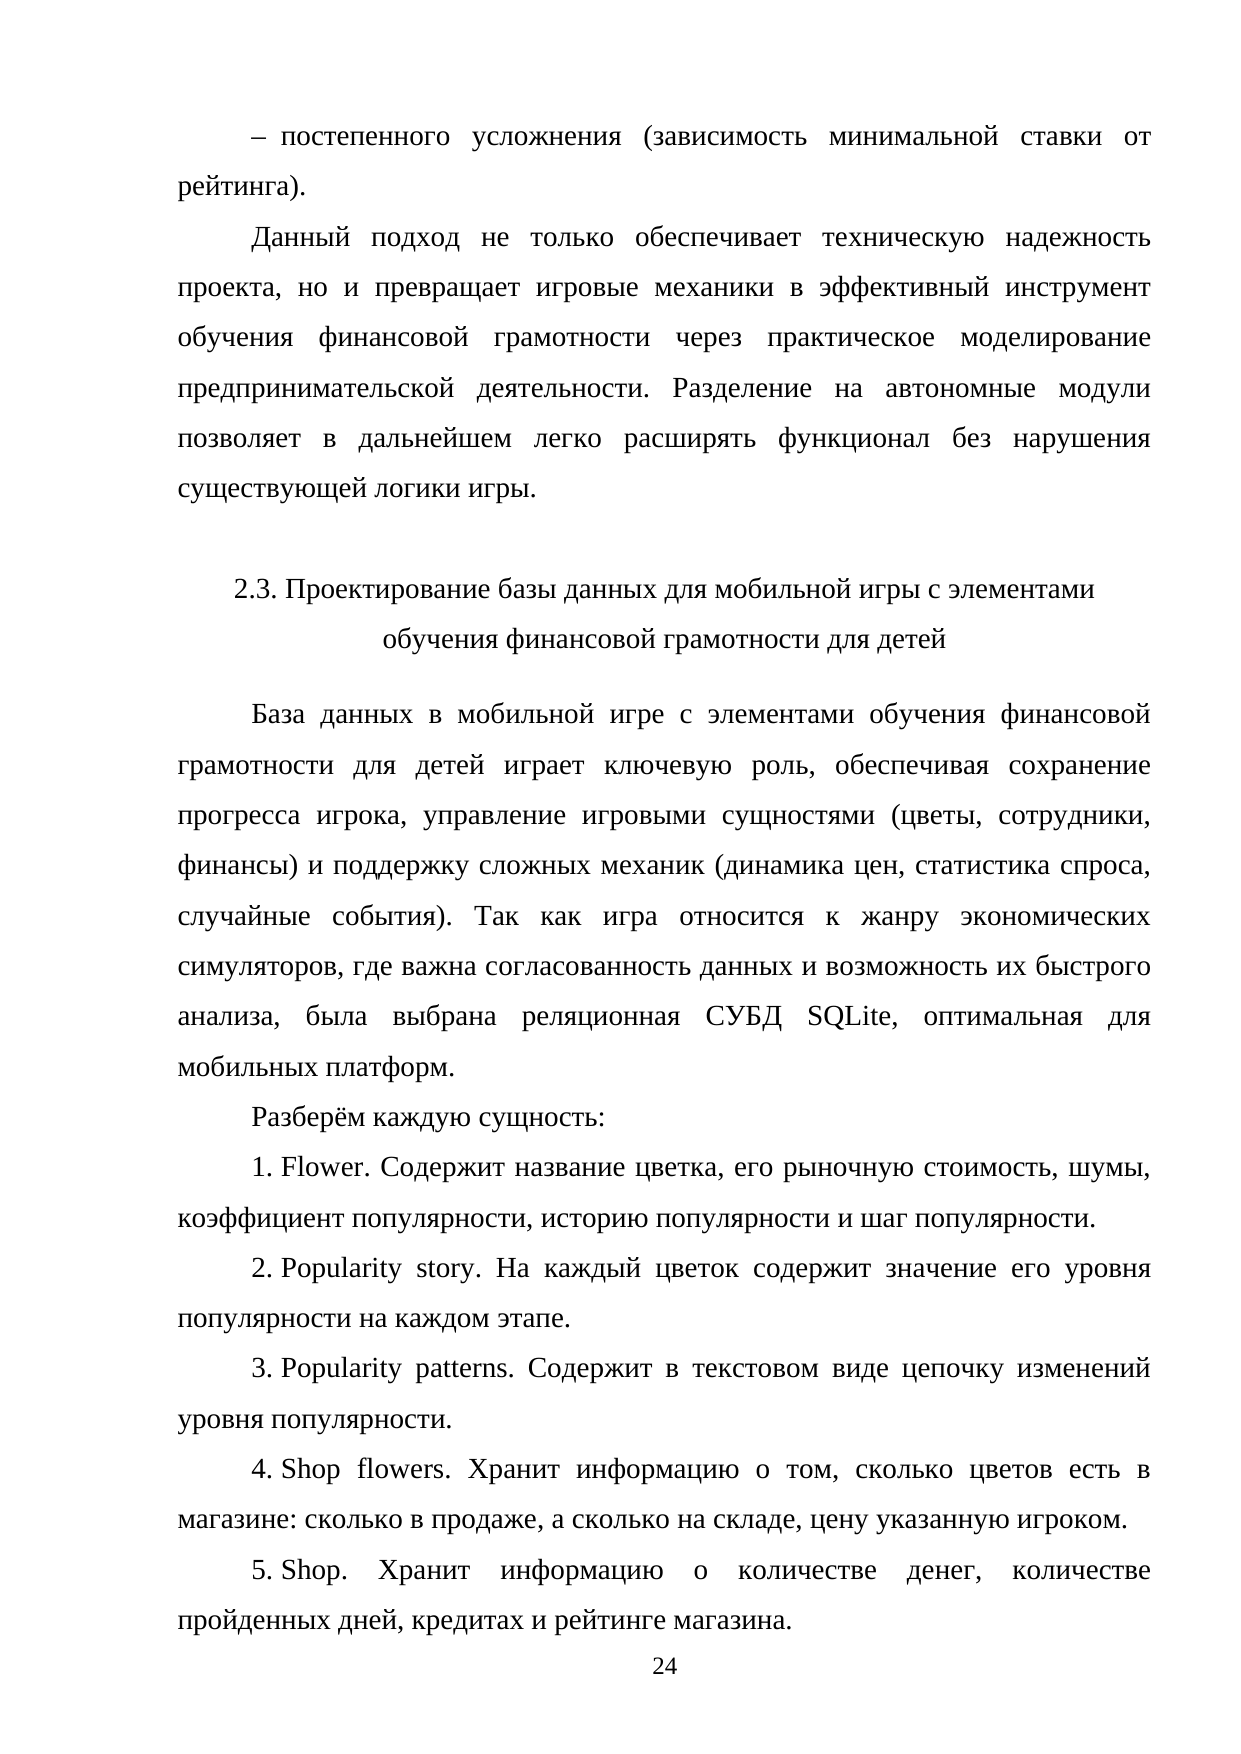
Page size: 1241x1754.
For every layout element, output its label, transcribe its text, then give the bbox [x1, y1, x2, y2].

list Popularity patterns. Содержит в текстовом виде цепочку изменений уровня популярности. [177, 1351, 1152, 1434]
list Shop. Хранит информацию о количестве денег, количестве пройденных дней, кредитах и рейтинге магазина. [177, 1552, 1152, 1636]
list Popularity story. На каждый цветок содержит значение его уровня популярности на каждом этапе. [177, 1250, 1152, 1334]
text Данный подход не только обеспечивает техническую надежность проекта, но и превращает игровые механики в эффективный инструмент обучения финансовой грамотности через практическое моделирование предпринимательской деятельности. Разделение на автономные модули позволяет в дальнейшем легко расширять функционал без нарушения существующей логики игры. [177, 219, 1152, 504]
text База данных в мобильной игре с элементами обучения финансовой грамотности для детей играет ключевую роль, обеспечивая сохранение прогресса игрока, управление игровыми сущностями (цветы, сотрудники, финансы) и поддержку сложных механик (динамика цен, статистика спроса, случайные события). Так как игра относится к жанру экономических симуляторов, где важна согласованность данных и возможность их быстрого анализа, была выбрана реляционная СУБД SQLite, оптимальная для мобильных платформ. [177, 697, 1152, 1082]
list Flower. Содержит название цветка, его рыночную стоимость, шумы, коэффициент популярности, историю популярности и шаг популярности. [177, 1149, 1152, 1233]
subtitle 2.3. Проектирование базы данных для мобильной игры с элементами обучения финансовой грамотности для детей [177, 571, 1152, 655]
list постепенного усложнения (зависимость минимальной ставки от рейтинга). [177, 118, 1152, 202]
list Shop flowers. Хранит информацию о том, сколько цветов есть в магазине: сколько в продаже, а сколько на складе, цену указанную игроком. [177, 1451, 1152, 1535]
text Разберём каждую сущность: [177, 1099, 1152, 1133]
